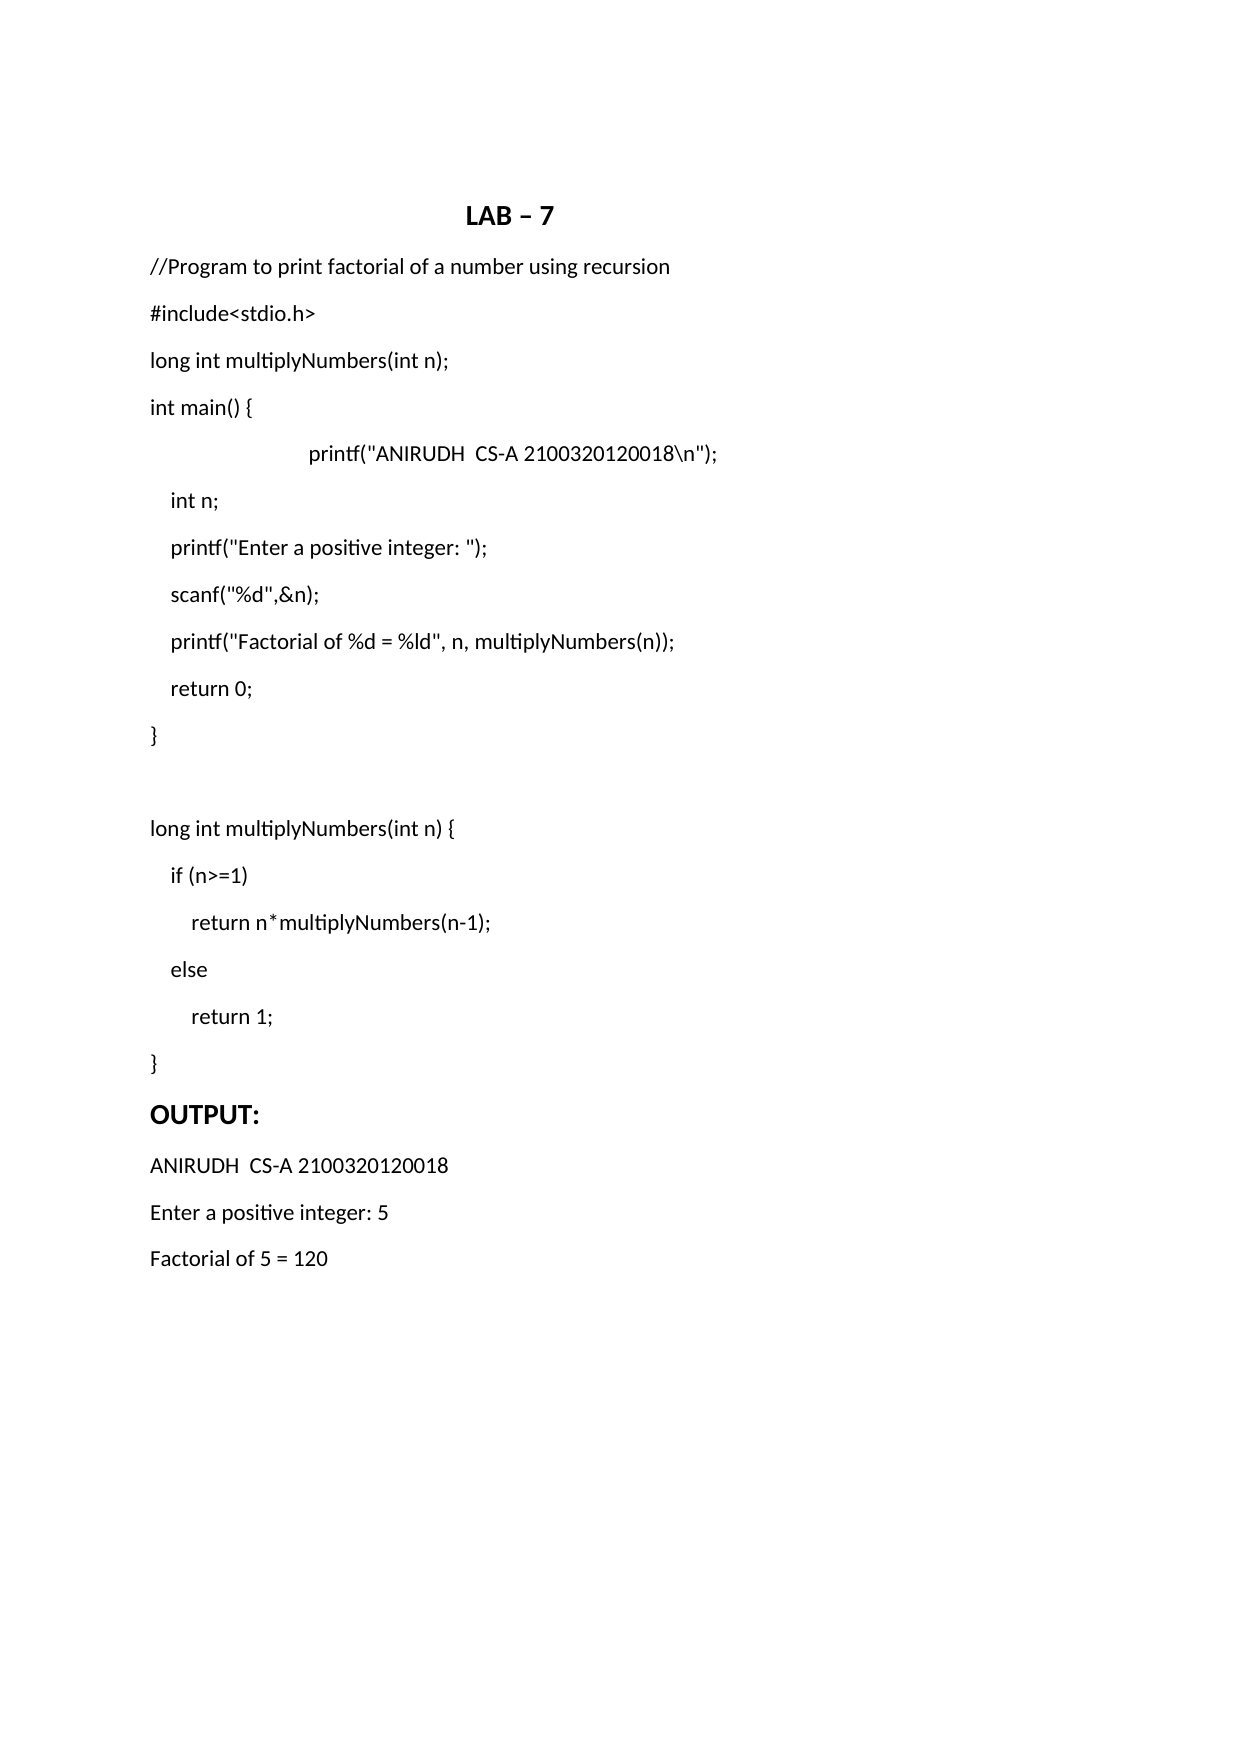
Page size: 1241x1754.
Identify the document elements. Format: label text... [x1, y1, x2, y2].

text long int multiplyNumbers(int n) { [150, 814, 1090, 842]
text printf("Enter a positive integer: "); [150, 533, 1090, 561]
text if (n>=1) [150, 861, 1090, 889]
text int n; [150, 486, 1090, 514]
text return 1; [150, 1002, 1090, 1030]
text else [150, 955, 1090, 983]
text printf("Factorial of %d = %ld", n, multiplyNumbers(n)); [150, 627, 1090, 655]
text printf("ANIRUDH CS-A 2100320120018\n"); [150, 439, 1090, 467]
text long int multiplyNumbers(int n); [150, 346, 1090, 374]
text //Program to print factorial of a number using recursion [150, 252, 1090, 280]
text int main() { [150, 393, 1090, 421]
text } [150, 721, 1090, 749]
text return 0; [150, 674, 1090, 702]
text OUTPUT: [150, 1096, 1090, 1131]
text Enter a positive integer: 5 [150, 1198, 1090, 1226]
text LAB – 7 [150, 197, 1090, 232]
text #include<stdio.h> [150, 299, 1090, 327]
text ANIRUDH CS-A 2100320120018 [150, 1151, 1090, 1179]
text scanf("%d",&n); [150, 580, 1090, 608]
text Factorial of 5 = 120 [150, 1244, 1090, 1273]
text return n*multiplyNumbers(n-1); [150, 908, 1090, 936]
text } [150, 1049, 1090, 1077]
